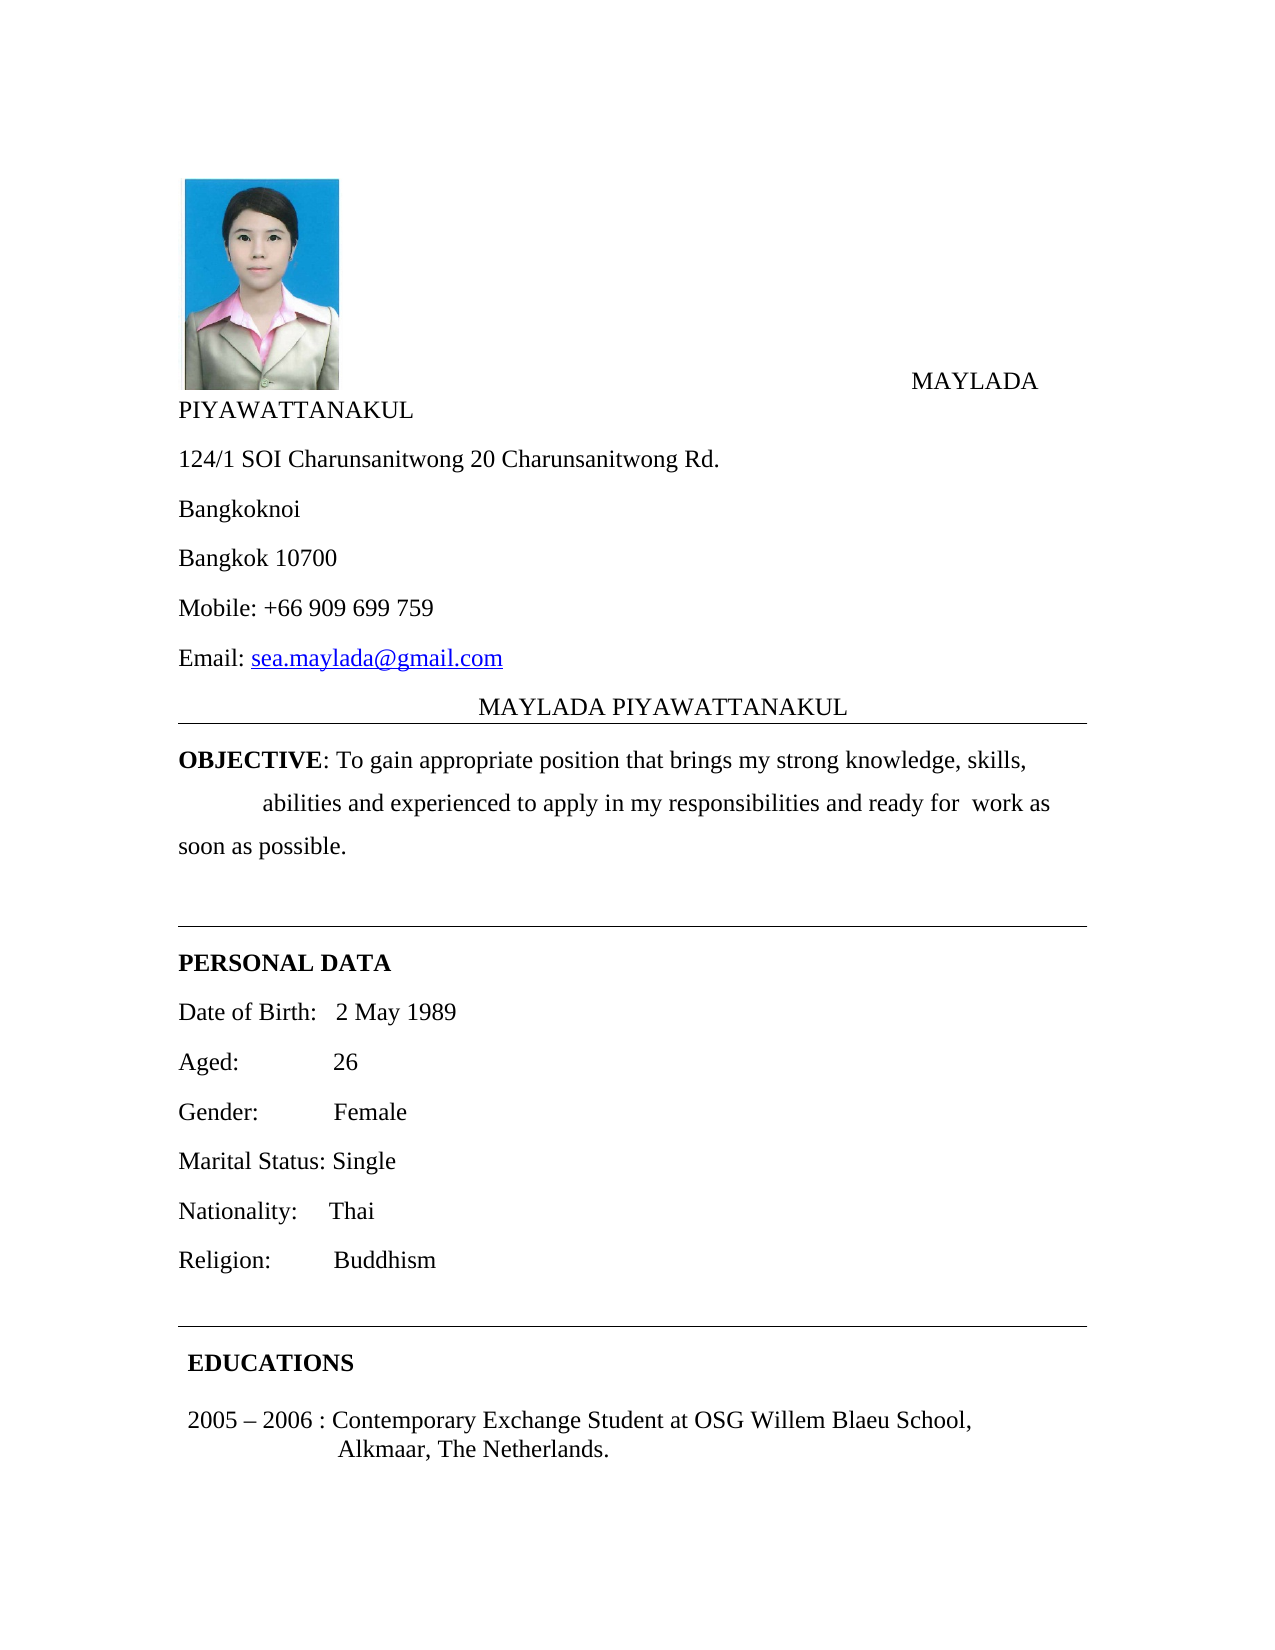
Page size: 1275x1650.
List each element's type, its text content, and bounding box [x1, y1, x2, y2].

text MAYLADA PIYAWATTANAKUL [178, 692, 1087, 723]
text Nationality: Thai [178, 1196, 1087, 1224]
text 124/1 SOI Charunsanitwong 20 Charunsanitwong Rd. [178, 444, 1087, 473]
text Marital Status: Single [178, 1146, 1087, 1175]
text OBJECTIVE: To gain appropriate position that brings my strong knowledge, skills, abilities and experienced to apply in my responsibilities and ready for work as soon as possible. [178, 745, 1087, 860]
text Gender: Female [178, 1097, 1087, 1125]
text Email: sea.maylada@gmail.com [178, 643, 1087, 671]
text Aged: 26 [178, 1047, 1087, 1076]
text Bangkoknoi [178, 494, 1087, 523]
text Alkmaar, The Netherlands. [187, 1434, 1087, 1463]
text MAYLADA PIYAWATTANAKUL [178, 150, 1087, 423]
text 2005 – 2006 : Contemporary Exchange Student at OSG Willem Blaeu School, [187, 1405, 1087, 1434]
text Date of Birth: 2 May 1989 [178, 997, 1087, 1026]
text Mobile: +66 909 699 759 [178, 593, 1087, 622]
text EDUCATIONS [187, 1348, 1087, 1376]
picture [178, 178, 343, 390]
text Religion: Buddhism [178, 1245, 1087, 1274]
text Bangkok 10700 [178, 543, 1087, 572]
text PERSONAL DATA [178, 948, 1087, 977]
